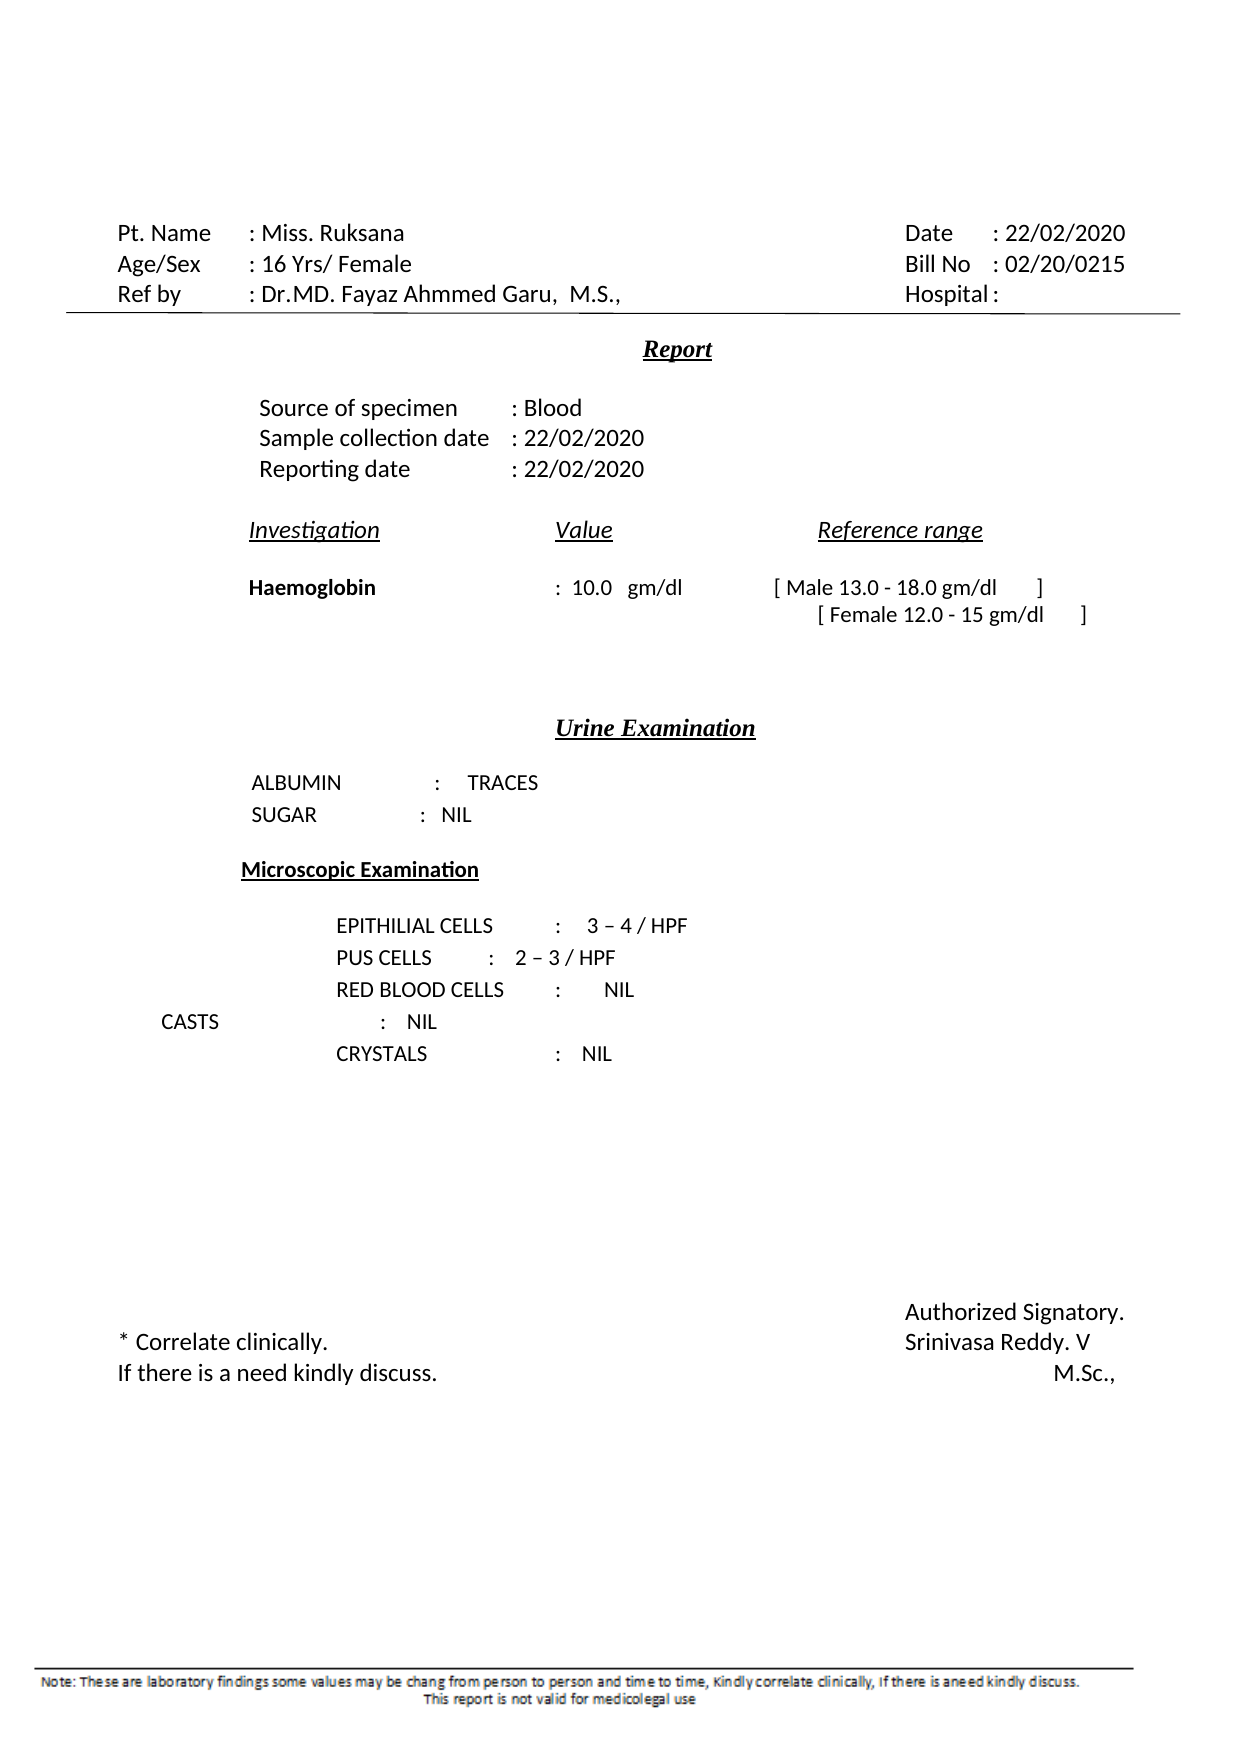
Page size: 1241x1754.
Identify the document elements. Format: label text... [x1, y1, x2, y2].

text Reporting date : 22/02/2020 [259, 453, 1210, 483]
text If there is a need kindly discuss. M.Sc., [74, 1357, 1210, 1387]
text Report [599, 334, 1210, 363]
text Pt. Name : Miss. Ruksana Date : 22/02/2020 [74, 217, 1210, 248]
text SUGAR : NIL [30, 800, 1210, 828]
text PUS CELLS : 2 – 3 / HPF [30, 943, 1210, 971]
text Source of specimen : Blood [259, 392, 1210, 422]
text EPITHILIAL CELLS : 3 – 4 / HPF [292, 911, 1210, 939]
text Urine Examination [511, 713, 1210, 742]
text Investigation Value Reference range [205, 514, 1210, 544]
text * Correlate clinically. Srinivasa Reddy. V [74, 1326, 1210, 1357]
text Sample collection date : 22/02/2020 [259, 422, 1210, 453]
text Microscopic Examination [30, 855, 1210, 883]
text RED BLOOD CELLS : NIL [292, 975, 1210, 1003]
text [ Female 12.0 - 15 gm/dl ] [774, 601, 1210, 629]
text Ref by : Dr. MD. Fayaz Ahmmed Garu, M.S., Hospital : [74, 278, 1210, 309]
text Age/Sex : 16 Yrs/ Female Bill No : 02/20/0215 [74, 248, 1210, 278]
text ALBUMIN : TRACES [30, 768, 1210, 796]
text Haemoglobin : 10.0 gm/dl [ Male 13.0 - 18.0 gm/dl ] [205, 573, 1210, 601]
picture [30, 1665, 1137, 1709]
text Authorized Signatory. [905, 1296, 1210, 1326]
text CRYSTALS : NIL [30, 1039, 1210, 1068]
text CASTS : NIL [30, 1007, 1210, 1035]
